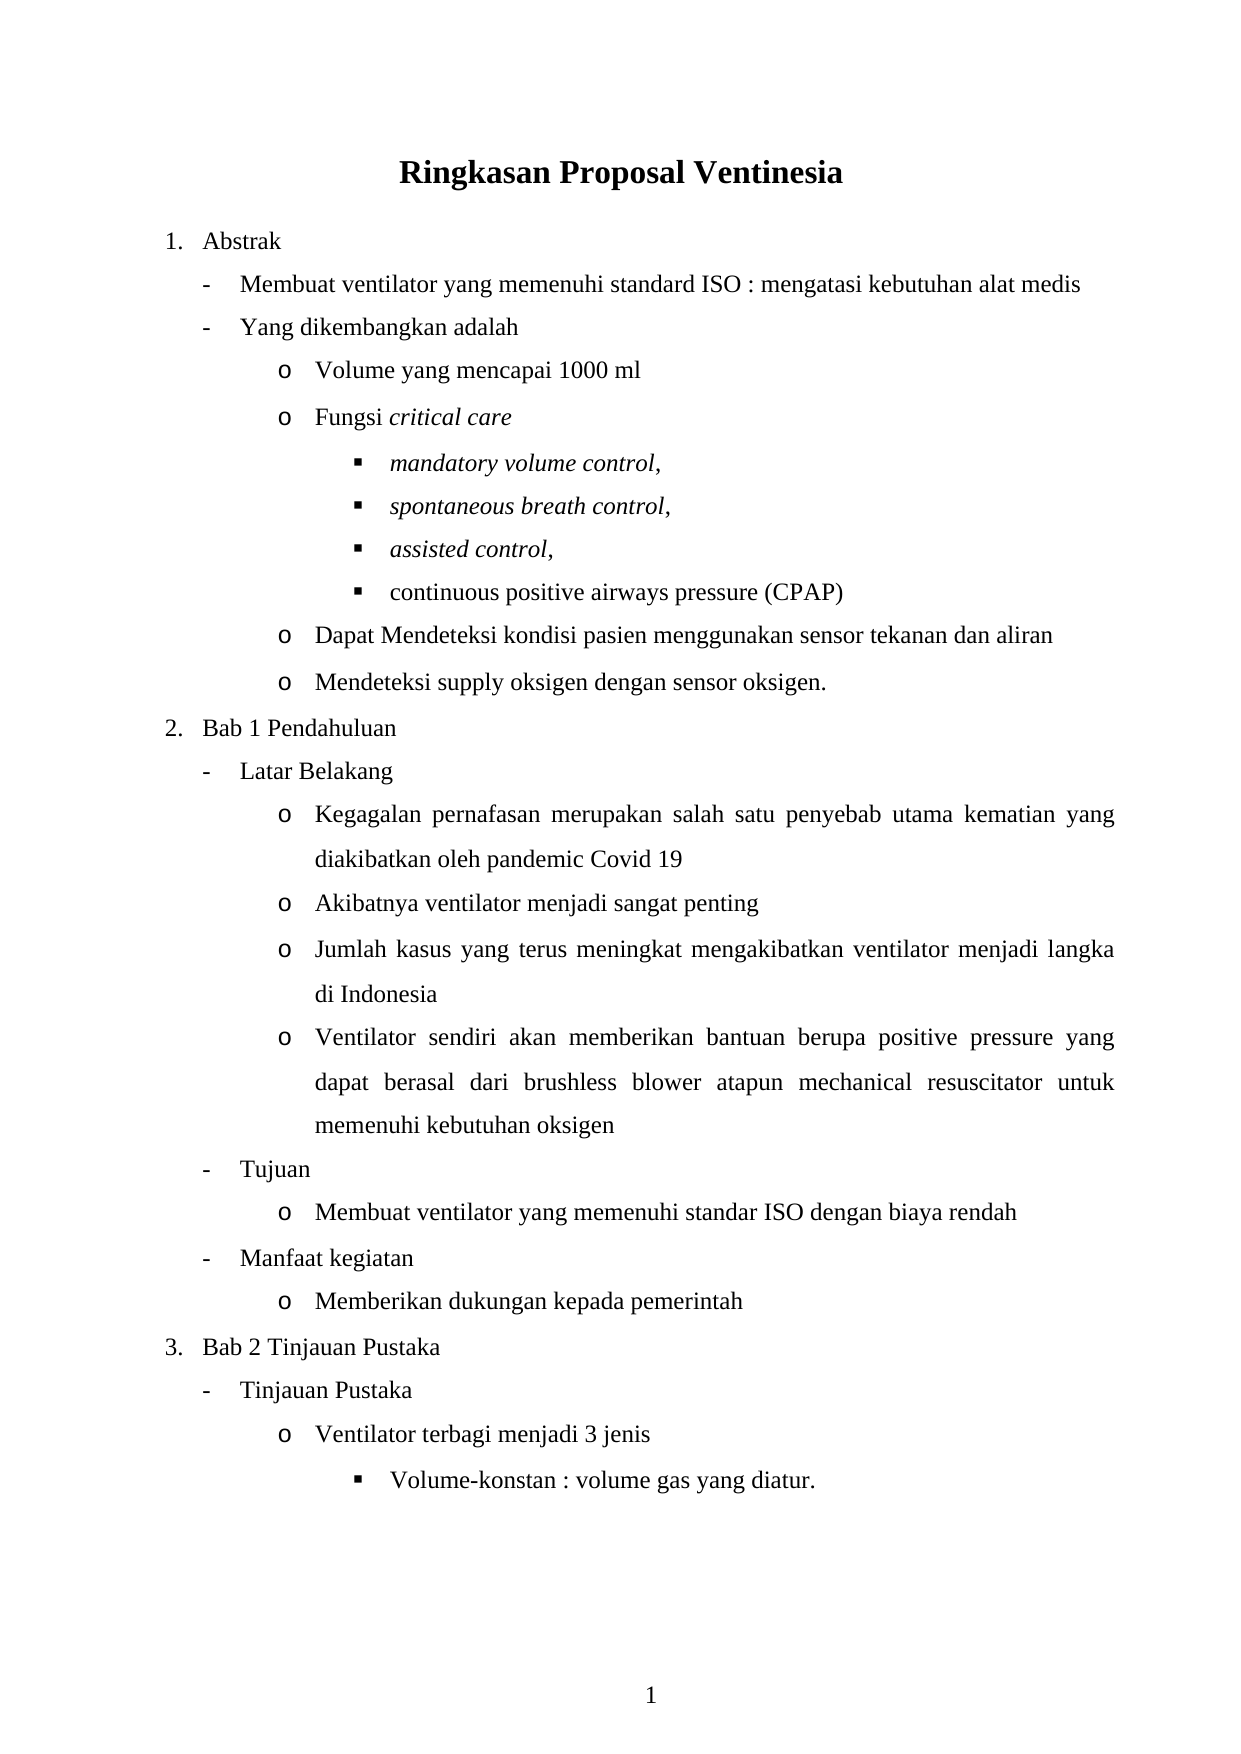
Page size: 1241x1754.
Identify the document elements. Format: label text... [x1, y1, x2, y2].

list Jumlah kasus yang terus meningkat mengakibatkan ventilator menjadi langka di Indonesia [277, 934, 1115, 1008]
list Mendeteksi supply oksigen dengan sensor oksigen. [277, 667, 1115, 698]
list Memberikan dukungan kepada pemerintah [277, 1286, 1115, 1317]
list Kegagalan pernafasan merupakan salah satu penyebab utama kematian yang diakibatkan oleh pandemic Covid 19 [277, 799, 1115, 873]
list Manfaat kegiatan [202, 1243, 1115, 1272]
list Latar Belakang [202, 756, 1115, 785]
list Tujuan [202, 1154, 1115, 1182]
list Akibatnya ventilator menjadi sangat penting [277, 888, 1115, 918]
list mandatory volume control, [352, 448, 1115, 477]
list Yang dikembangkan adalah [202, 312, 1115, 341]
list Bab 2 Tinjauan Pustaka [164, 1332, 1115, 1361]
list Abstrak [164, 226, 1115, 255]
list Fungsi critical care [277, 402, 1115, 433]
list Bab 1 Pendahuluan [164, 713, 1115, 742]
list Ventilator sendiri akan memberikan bantuan berupa positive pressure yang dapat berasal dari brushless blower atapun mechanical resuscitator untuk memenuhi kebutuhan oksigen [277, 1022, 1115, 1139]
text Ringkasan Proposal Ventinesia [127, 152, 1115, 190]
list Tinjauan Pustaka [202, 1376, 1115, 1404]
list Membuat ventilator yang memenuhi standar ISO dengan biaya rendah [277, 1197, 1115, 1228]
list Membuat ventilator yang memenuhi standard ISO : mengatasi kebutuhan alat medis [202, 269, 1115, 298]
list continuous positive airways pressure (CPAP) [352, 577, 1115, 606]
list spontaneous breath control, [352, 491, 1115, 520]
list Volume yang mencapai 1000 ml [277, 356, 1115, 386]
list Volume-konstan : volume gas yang diatur. [352, 1465, 1115, 1494]
list assisted control, [352, 534, 1115, 563]
list Ventilator terbagi menjadi 3 jenis [277, 1419, 1115, 1449]
list Dapat Mendeteksi kondisi pasien menggunakan sensor tekanan dan aliran [277, 621, 1115, 651]
